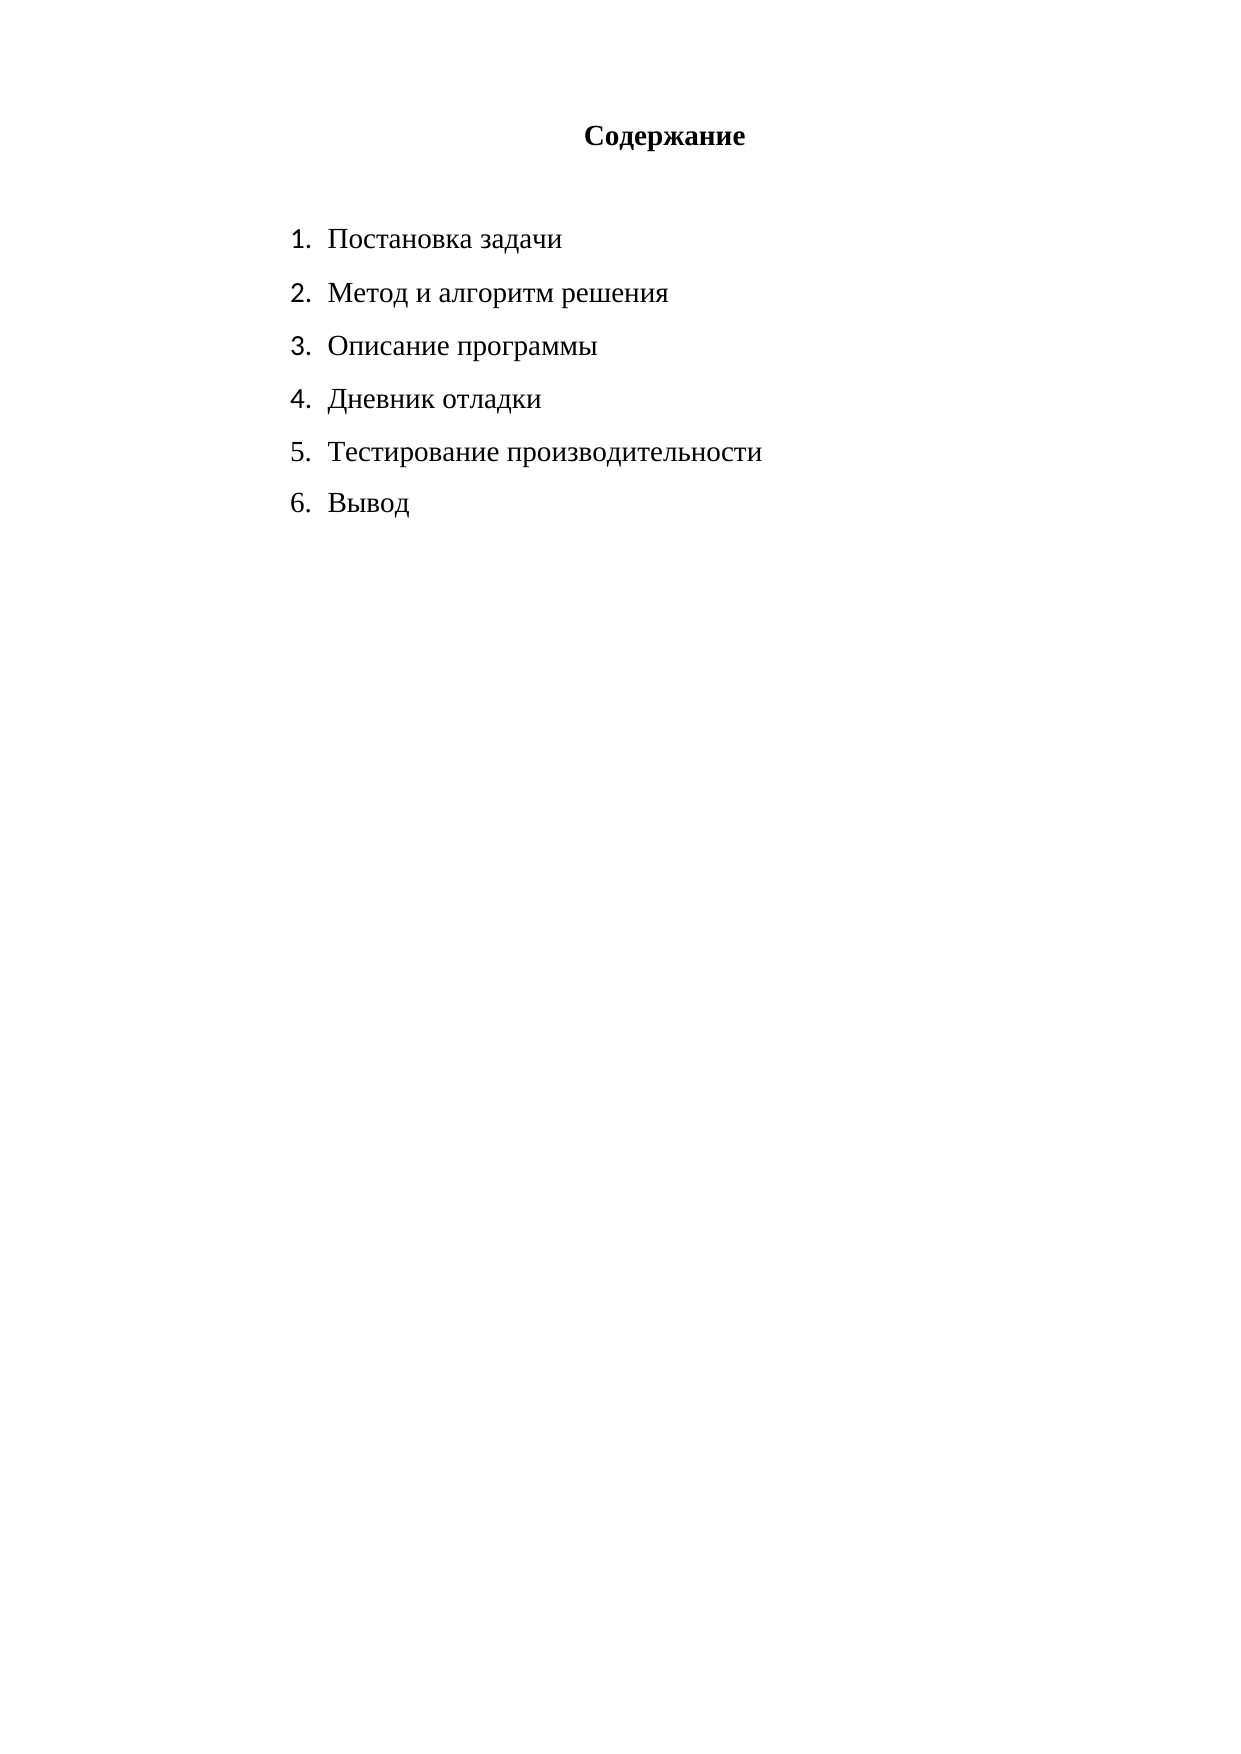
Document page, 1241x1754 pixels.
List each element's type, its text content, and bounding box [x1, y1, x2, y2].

text Содержание [177, 118, 1152, 152]
list Тестирование производительности [290, 434, 1152, 467]
list Дневник отладки [290, 380, 1152, 416]
list Метод и алгоритм решения [290, 274, 1152, 309]
list Описание программы [290, 327, 1152, 363]
list Постановка задачи [290, 220, 1152, 256]
list Вывод [290, 485, 1152, 518]
